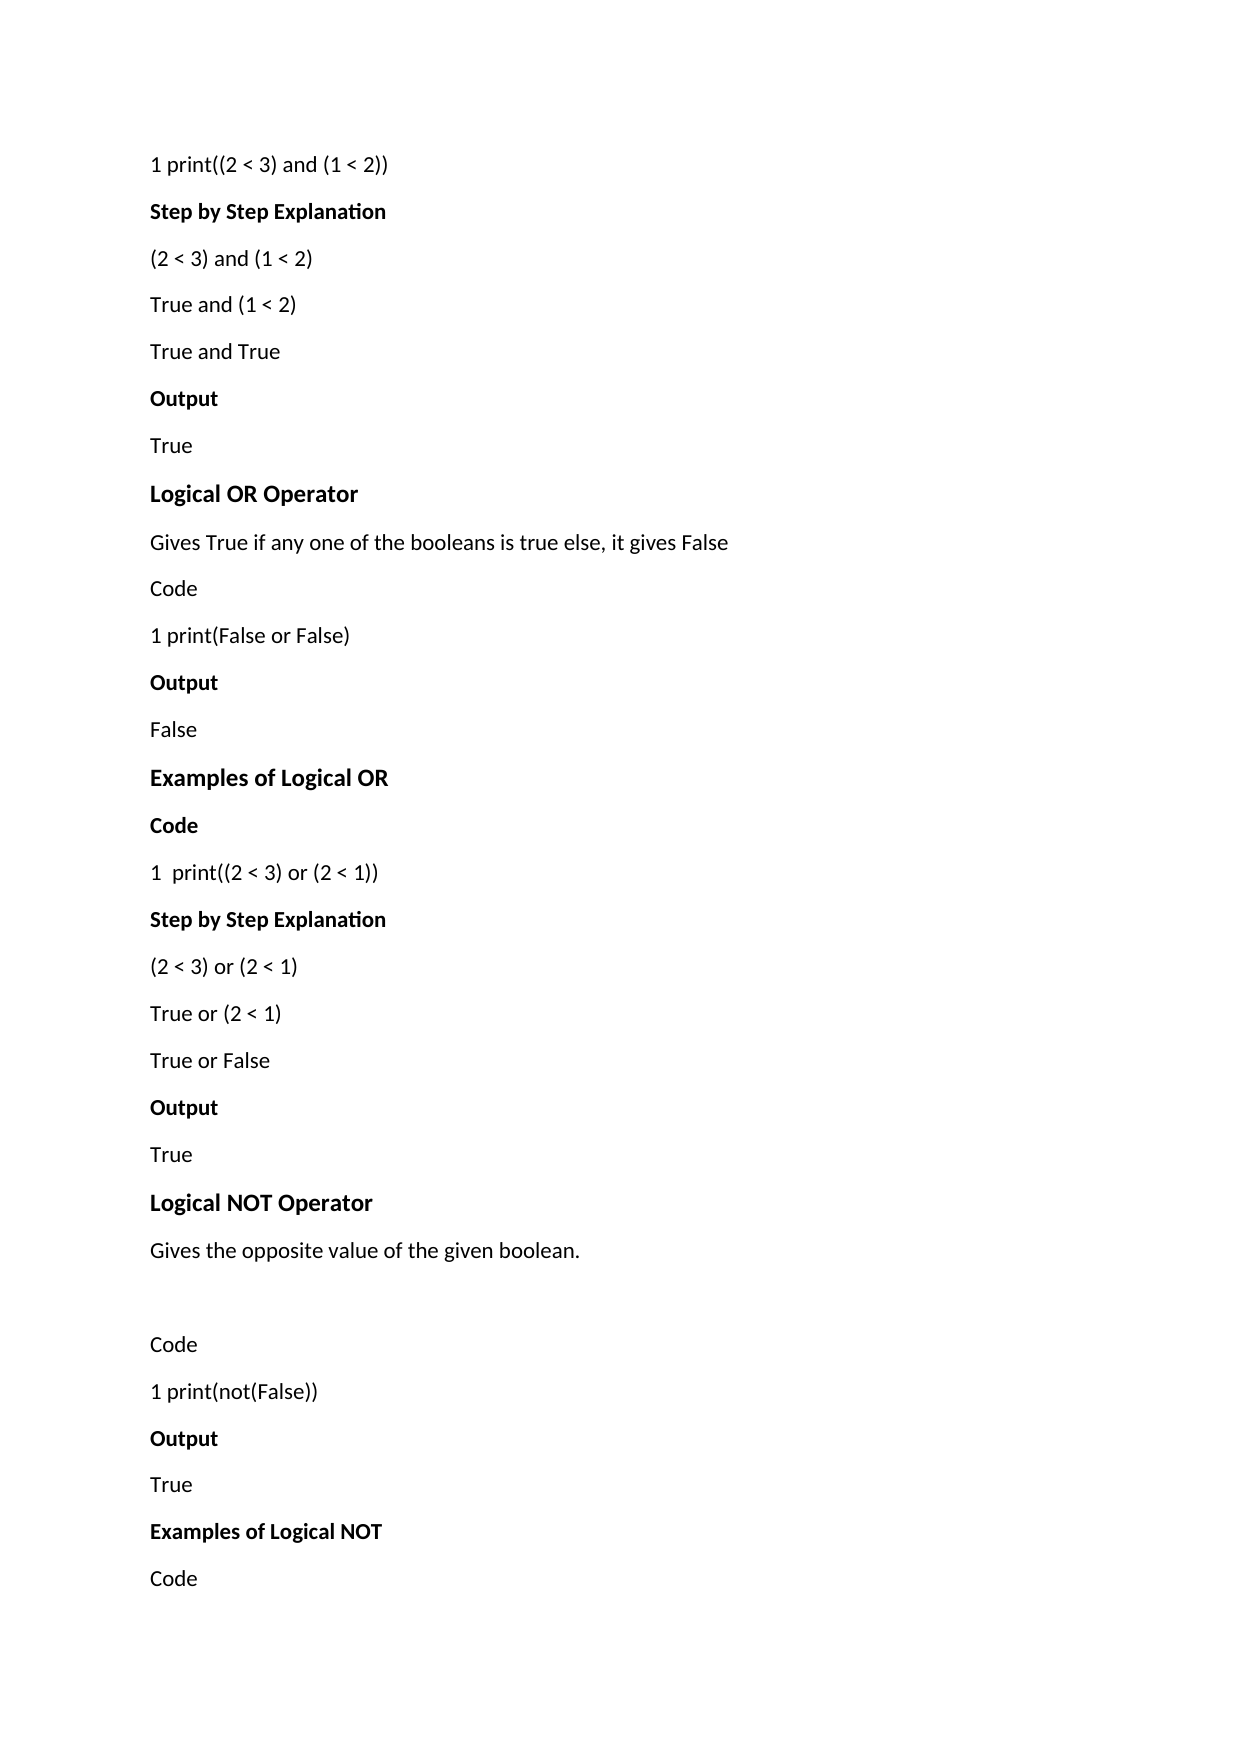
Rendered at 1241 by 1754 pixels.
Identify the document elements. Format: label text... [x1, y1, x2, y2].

text Logical OR Operator [150, 478, 1090, 509]
text Code [150, 1564, 1090, 1592]
text True and (1 < 2) [150, 291, 1090, 319]
text True or (2 < 1) [150, 999, 1090, 1027]
text True [150, 1140, 1090, 1168]
text 1 print((2 < 3) or (2 < 1)) [150, 858, 1090, 887]
text Gives the opposite value of the given boolean. [150, 1236, 1090, 1264]
text 1 print((2 < 3) and (1 < 2)) [150, 150, 1090, 178]
text Code [150, 1330, 1090, 1358]
text Output [150, 1424, 1090, 1452]
text True and True [150, 337, 1090, 366]
text Output [150, 668, 1090, 696]
text Output [150, 384, 1090, 412]
text Output [150, 1093, 1090, 1121]
text Step by Step Explanation [150, 905, 1090, 933]
text 1 print(not(False)) [150, 1377, 1090, 1405]
text Gives True if any one of the booleans is true else, it gives False [150, 528, 1090, 556]
text Code [150, 574, 1090, 603]
text True [150, 1471, 1090, 1499]
text Step by Step Explanation [150, 197, 1090, 225]
text Logical NOT Operator [150, 1187, 1090, 1217]
text False [150, 715, 1090, 743]
text True [150, 431, 1090, 459]
text Code [150, 812, 1090, 840]
text Examples of Logical OR [150, 762, 1090, 793]
text 1 print(False or False) [150, 621, 1090, 649]
text True or False [150, 1046, 1090, 1074]
text (2 < 3) and (1 < 2) [150, 244, 1090, 272]
text Examples of Logical NOT [150, 1517, 1090, 1546]
text (2 < 3) or (2 < 1) [150, 952, 1090, 980]
